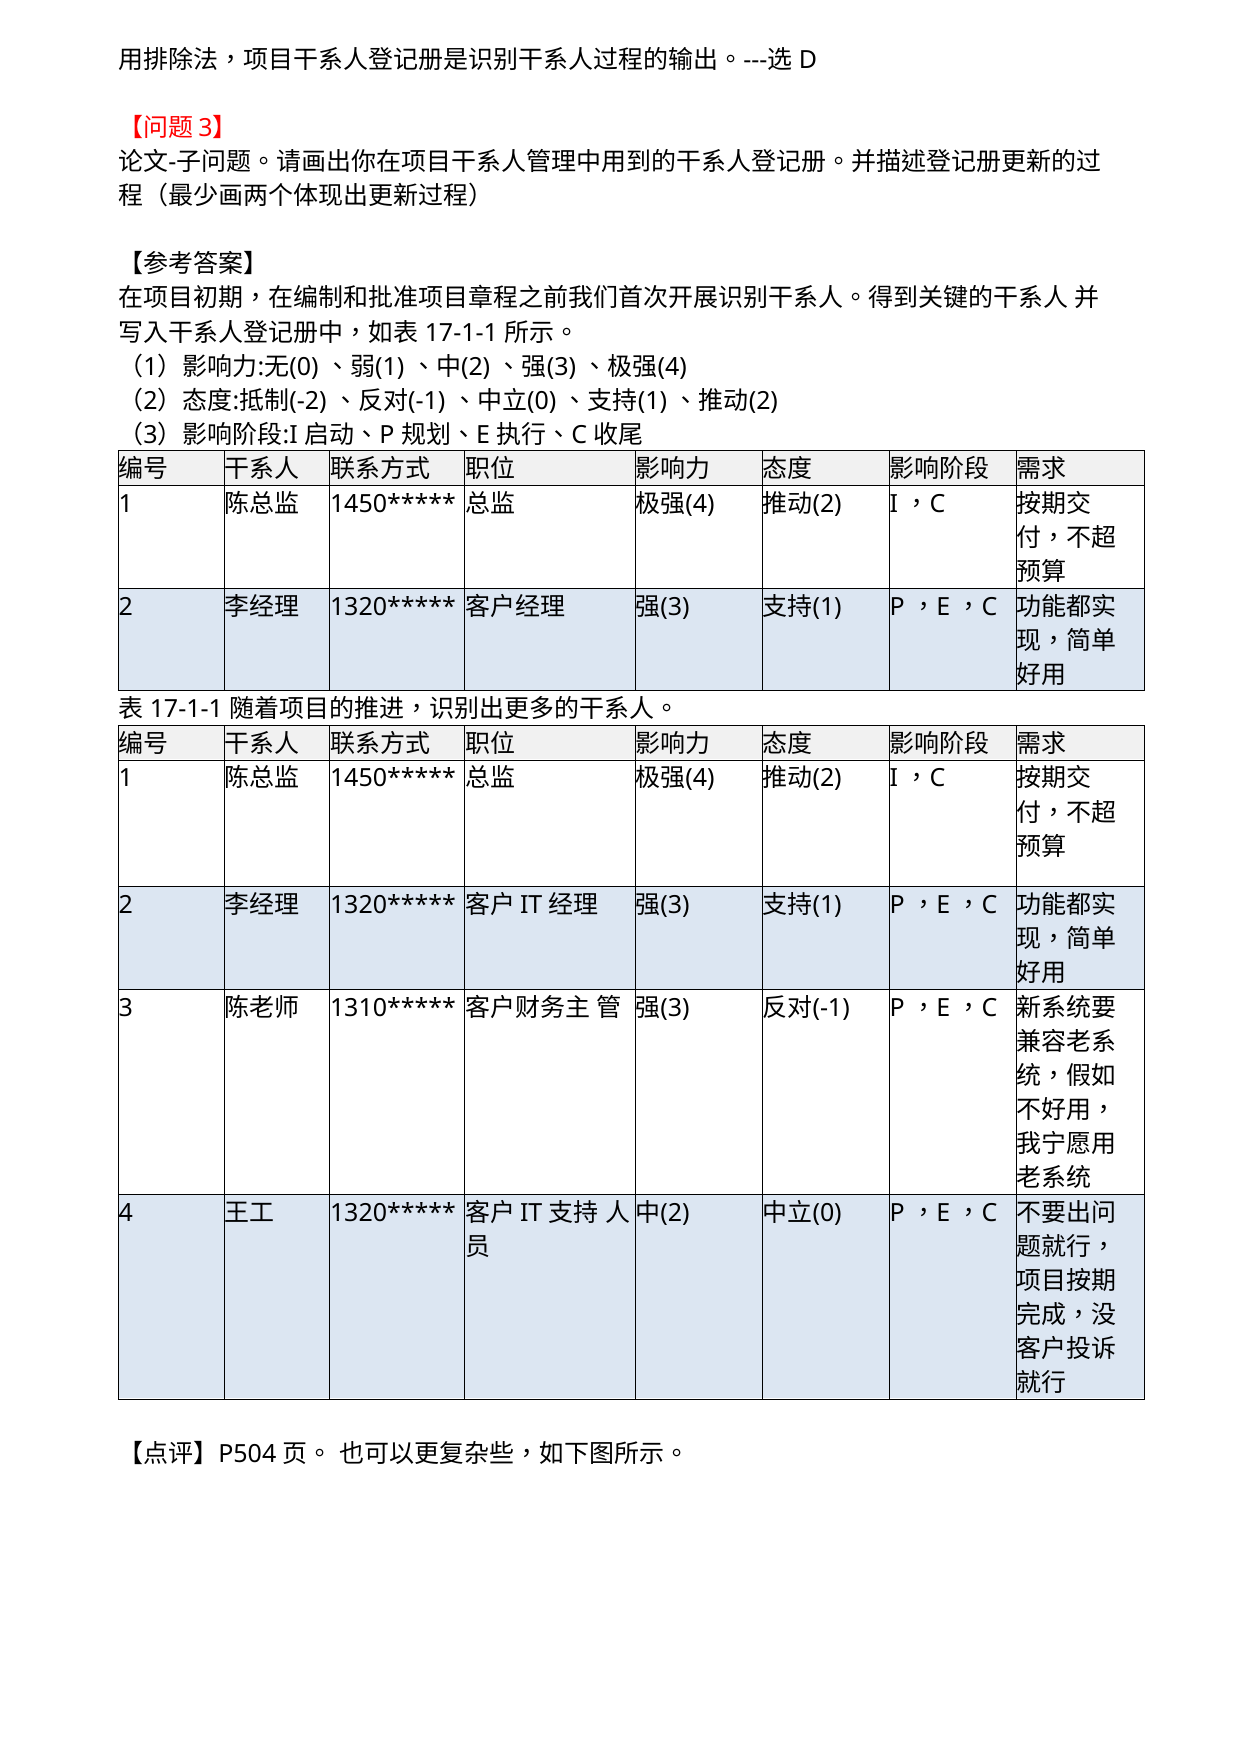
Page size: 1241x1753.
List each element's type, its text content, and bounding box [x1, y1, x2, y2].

table_cell 1 [119, 486, 224, 588]
table_cell 2 [119, 887, 224, 989]
table_cell 4 [119, 1195, 224, 1398]
text 论文-子问题。请画出你在项目干系人管理中用到的干系人登记册。并描述登记册更新的过 程（最少画两个体现出更新过程） [118, 144, 1122, 212]
table_cell I ，C [890, 486, 1016, 588]
text 用排除法，项目干系人登记册是识别干系人过程的输出。---选 D [118, 42, 1122, 76]
table_header 职位 [465, 726, 635, 759]
table_cell 总监 [465, 486, 635, 588]
table_header 需求 [1017, 726, 1144, 759]
text 在项目初期，在编制和批准项目章程之前我们首次开展识别干系人。得到关键的干系人 并写入干系人登记册中，如表 17-1-1 所示。 [118, 280, 1122, 348]
table_cell 极强(4) [636, 486, 762, 588]
text （2）态度:抵制(-2) 、反对(-1) 、中立(0) 、支持(1) 、推动(2) [118, 382, 1122, 416]
table_header 编号 [119, 451, 224, 485]
text 【参考答案】 [118, 246, 1122, 280]
table_cell 支持(1) [763, 589, 889, 690]
table_cell 功能都实 现，简单 好用 [1017, 589, 1144, 690]
table_cell 按期交 付，不超 预算 [1017, 486, 1144, 588]
table_cell 中立(0) [763, 1195, 889, 1398]
table_cell 按期交 付，不超 预算 [1017, 761, 1144, 886]
table_cell 1320***** [330, 589, 464, 690]
table_header 影响阶段 [890, 726, 1016, 759]
table_cell 推动(2) [763, 486, 889, 588]
table_cell 不要出问 题就行， 项目按期 完成，没 客户投诉 就行 [1017, 1195, 1144, 1398]
table_cell 客户经理 [465, 589, 635, 690]
table_cell 1450***** [330, 486, 464, 588]
table_header 需求 [1017, 451, 1144, 485]
table_cell 陈总监 [225, 761, 329, 886]
table_header 影响力 [636, 451, 762, 485]
table_header 联系方式 [330, 726, 464, 759]
table_cell 3 [119, 990, 224, 1194]
table_cell 1310***** [330, 990, 464, 1194]
table_cell 推动(2) [763, 761, 889, 886]
table_header 编号 [119, 726, 224, 759]
table_header 影响力 [636, 726, 762, 759]
table_header 态度 [763, 726, 889, 759]
table_header 干系人 [225, 726, 329, 759]
table_cell P ，E ，C [890, 1195, 1016, 1398]
table_cell 李经理 [225, 887, 329, 989]
table_cell 客户IT 支持 人员 [465, 1195, 635, 1398]
table_cell P ，E ，C [890, 887, 1016, 989]
table_cell 强(3) [636, 990, 762, 1194]
table_cell 功能都实 现，简单 好用 [1017, 887, 1144, 989]
table_cell 2 [119, 589, 224, 690]
text （1）影响力:无(0) 、弱(1) 、中(2) 、强(3) 、极强(4) [118, 348, 1122, 382]
table_cell 陈总监 [225, 486, 329, 588]
table_cell 1320***** [330, 887, 464, 989]
table_cell 客户财务主 管 [465, 990, 635, 1194]
table_cell 极强(4) [636, 761, 762, 886]
table_cell 1 [119, 761, 224, 886]
table_cell 1450***** [330, 761, 464, 886]
table_cell 中(2) [636, 1195, 762, 1398]
table_header 态度 [763, 451, 889, 485]
table_header 影响阶段 [890, 451, 1016, 485]
text （3）影响阶段:I 启动、P 规划、E 执行、C 收尾 [118, 416, 1122, 450]
table_header 职位 [465, 451, 635, 485]
text 表 17-1-1 随着项目的推进，识别出更多的干系人。 [118, 691, 1122, 725]
table_cell 新系统要 兼容老系 统，假如 不好用， 我宁愿用 老系统 [1017, 990, 1144, 1194]
table_cell I ，C [890, 761, 1016, 886]
table_header 联系方式 [330, 451, 464, 485]
table_cell 王工 [225, 1195, 329, 1398]
table_cell 李经理 [225, 589, 329, 690]
table_cell 支持(1) [763, 887, 889, 989]
table_cell P ，E ，C [890, 990, 1016, 1194]
text 【点评】P504 页。 也可以更复杂些，如下图所示。 [118, 1433, 1122, 1469]
table_cell 1320***** [330, 1195, 464, 1398]
table_header 干系人 [225, 451, 329, 485]
table_cell 强(3) [636, 589, 762, 690]
text 【问题3】 [118, 110, 1122, 144]
table_cell P ，E ，C [890, 589, 1016, 690]
table_cell 总监 [465, 761, 635, 886]
table_cell 陈老师 [225, 990, 329, 1194]
table_cell 强(3) [636, 887, 762, 989]
table_cell 反对(-1) [763, 990, 889, 1194]
table_cell 客户IT 经理 [465, 887, 635, 989]
